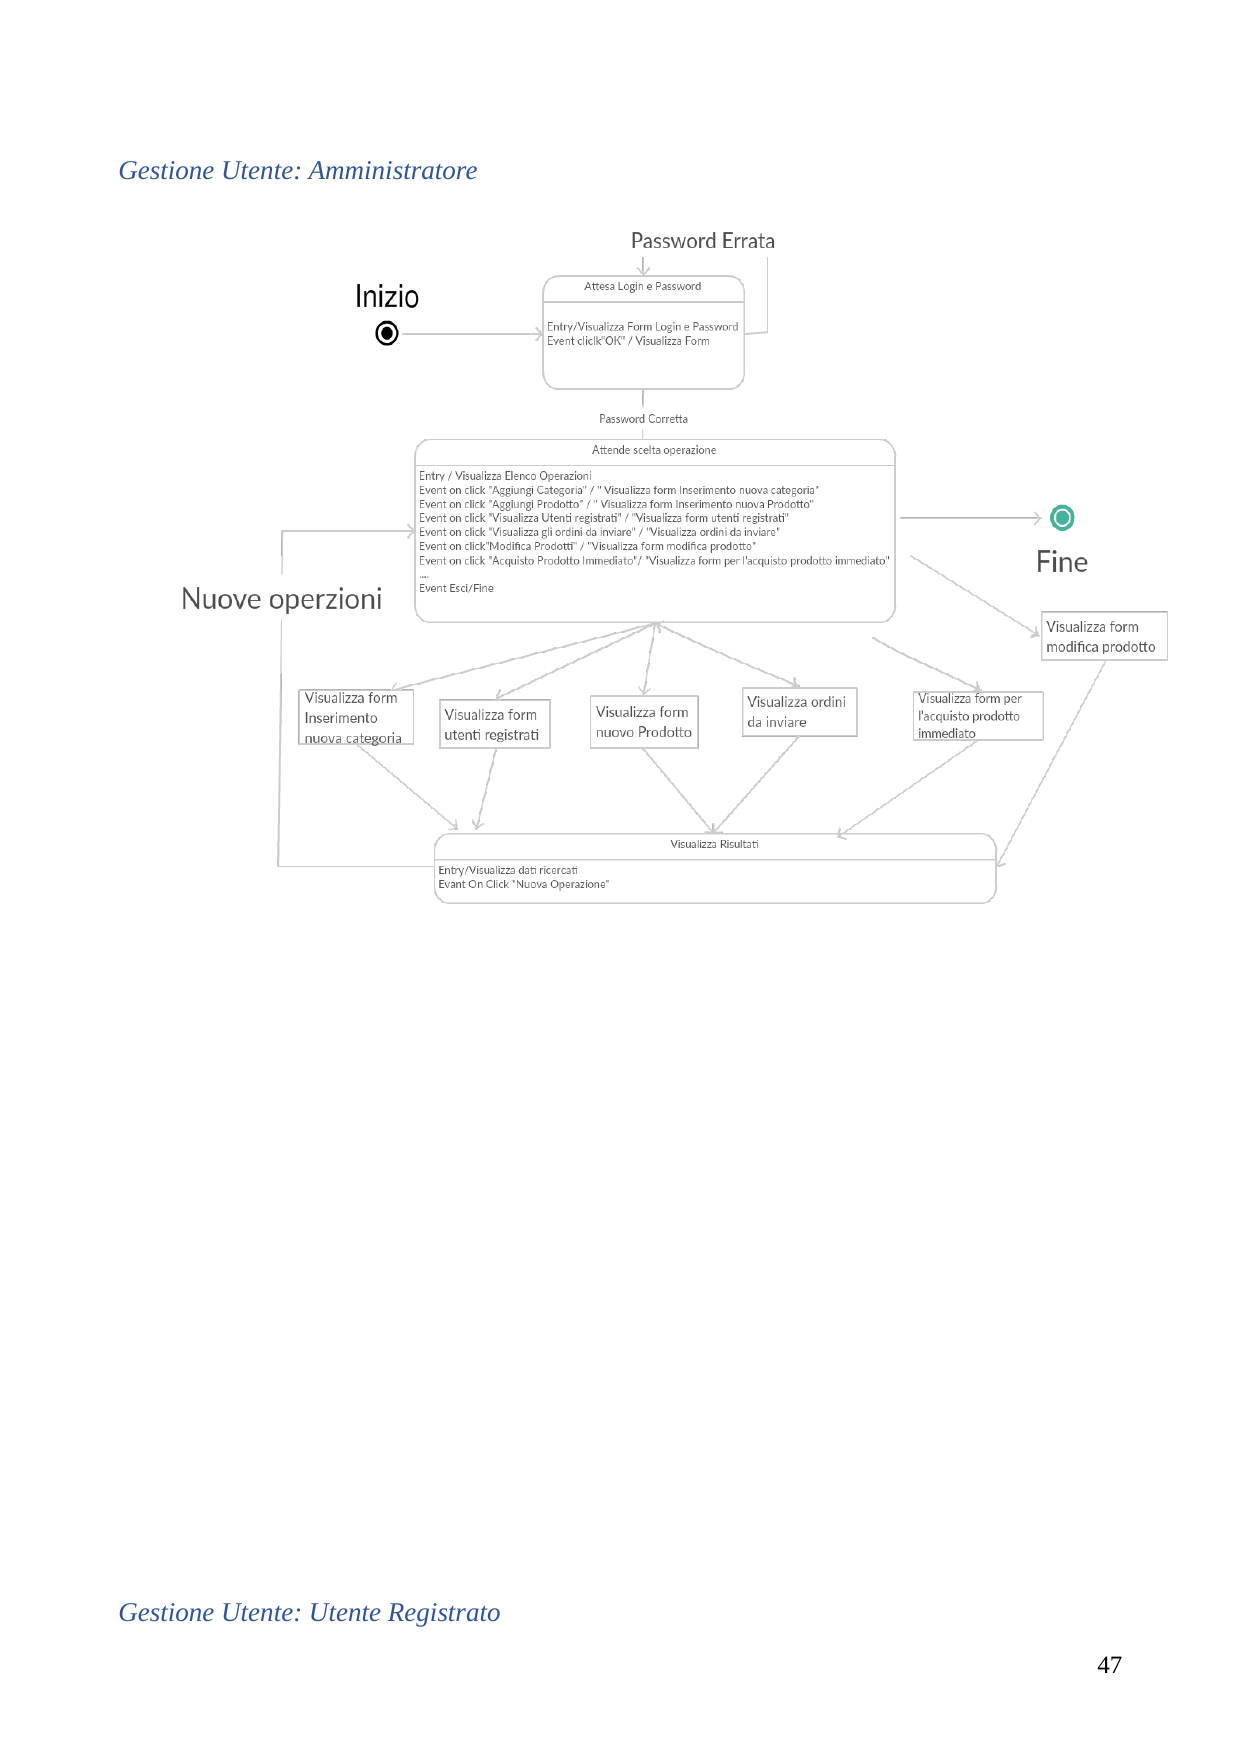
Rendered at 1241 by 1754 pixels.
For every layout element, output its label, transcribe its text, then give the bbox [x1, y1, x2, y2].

picture [118, 221, 1171, 913]
text Gestione Utente: Amministratore [118, 154, 1122, 185]
text Gestione Utente: Utente Registrato [118, 1596, 1122, 1627]
